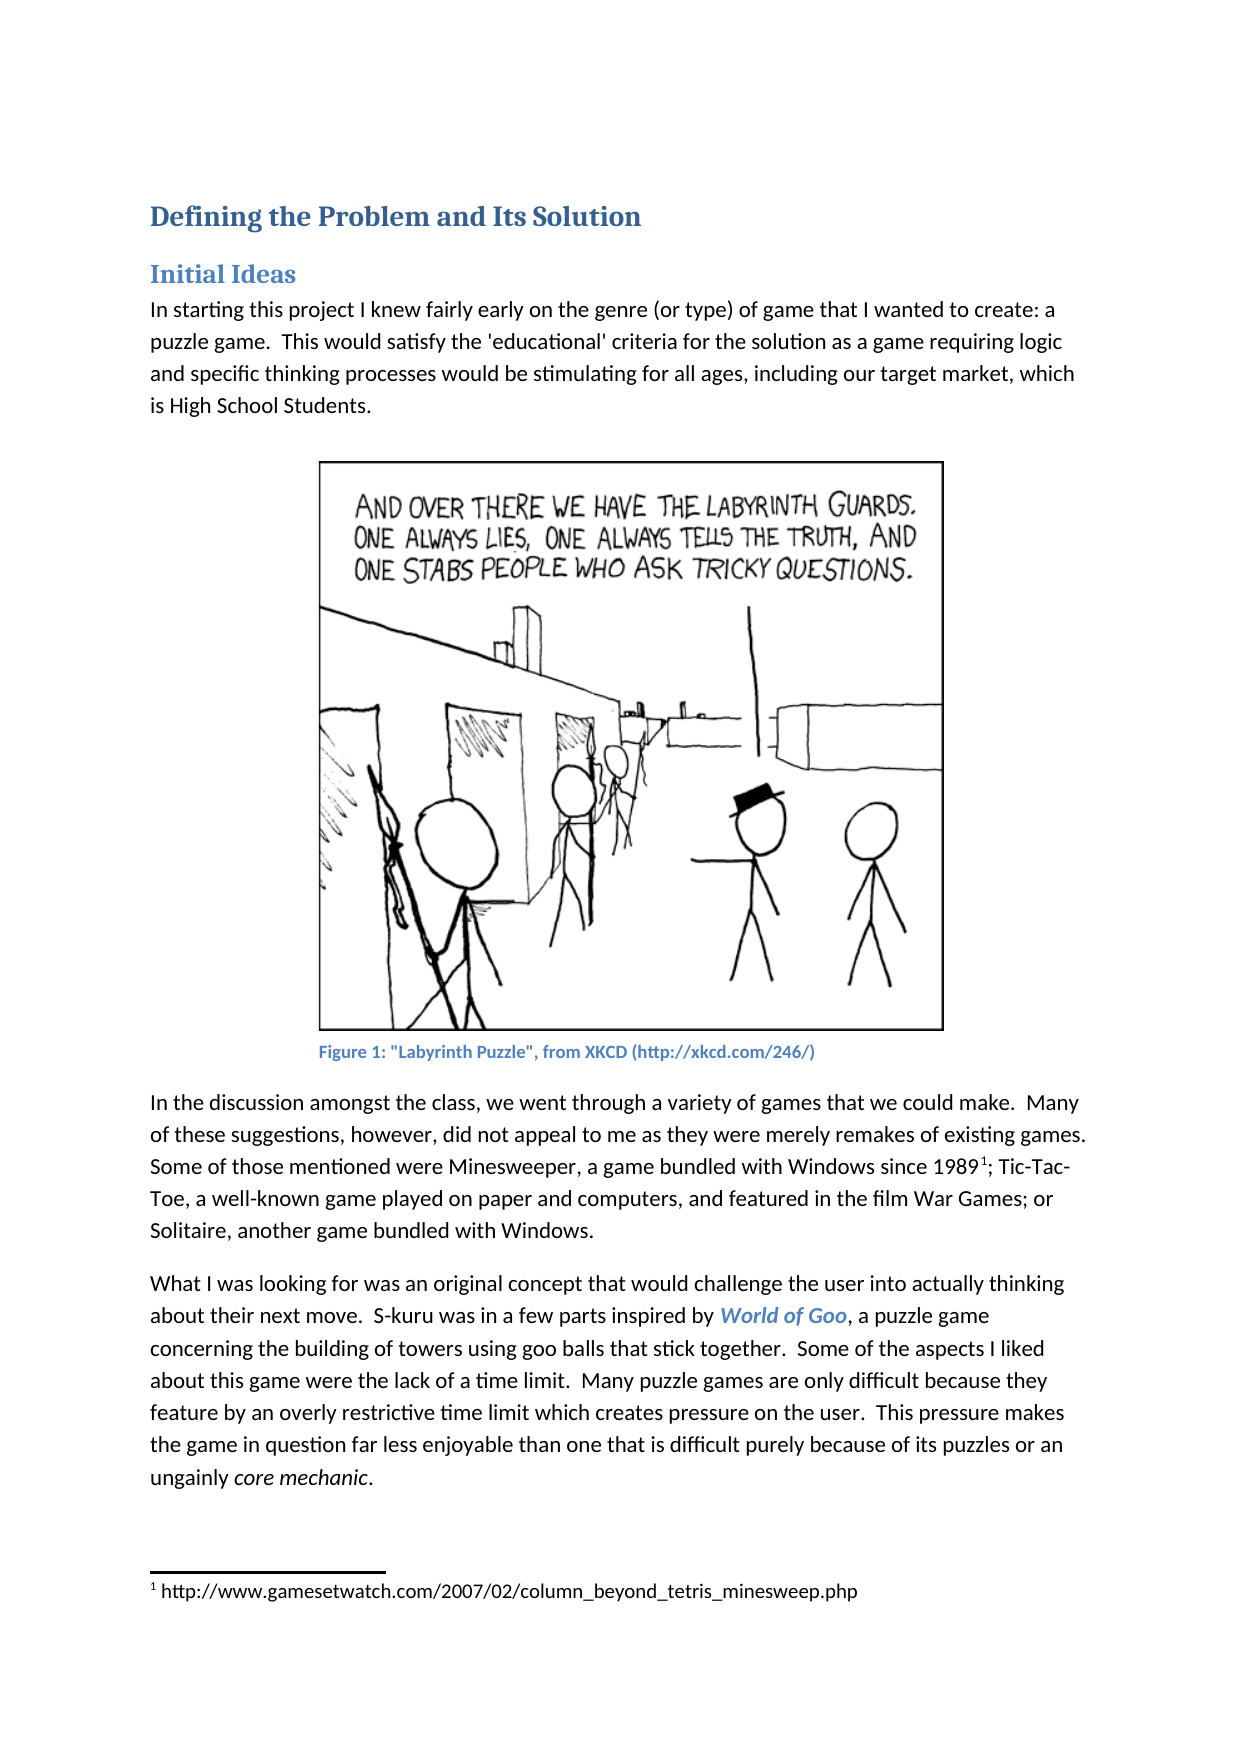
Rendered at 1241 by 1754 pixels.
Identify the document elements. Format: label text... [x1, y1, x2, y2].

subtitle Defining the Problem and Its Solution [150, 200, 1090, 233]
subtitle Initial Ideas [150, 259, 1090, 291]
picture [318, 461, 944, 1031]
text In starting this project I knew fairly early on the genre (or type) of game that I wanted to create: a puzzle game. This would satisfy the 'educational' criteria for the solution as a game requiring logic and specific thinking processes would be stimulating for all ages, including our target market, which is High School Students. [150, 295, 1090, 420]
text What I was looking for was an original concept that would challenge the user into actually thinking about their next move. S-kuru was in a few parts inspired by World of Goo, a puzzle game concerning the building of towers using goo balls that stick together. Some of the aspects I liked about this game were the lack of a time limit. Many puzzle games are only difficult because they feature by an overly restrictive time limit which creates pressure on the user. This pressure makes the game in question far less enjoyable than one that is difficult purely because of its puzzles or an ungainly core mechanic. [150, 1269, 1090, 1491]
